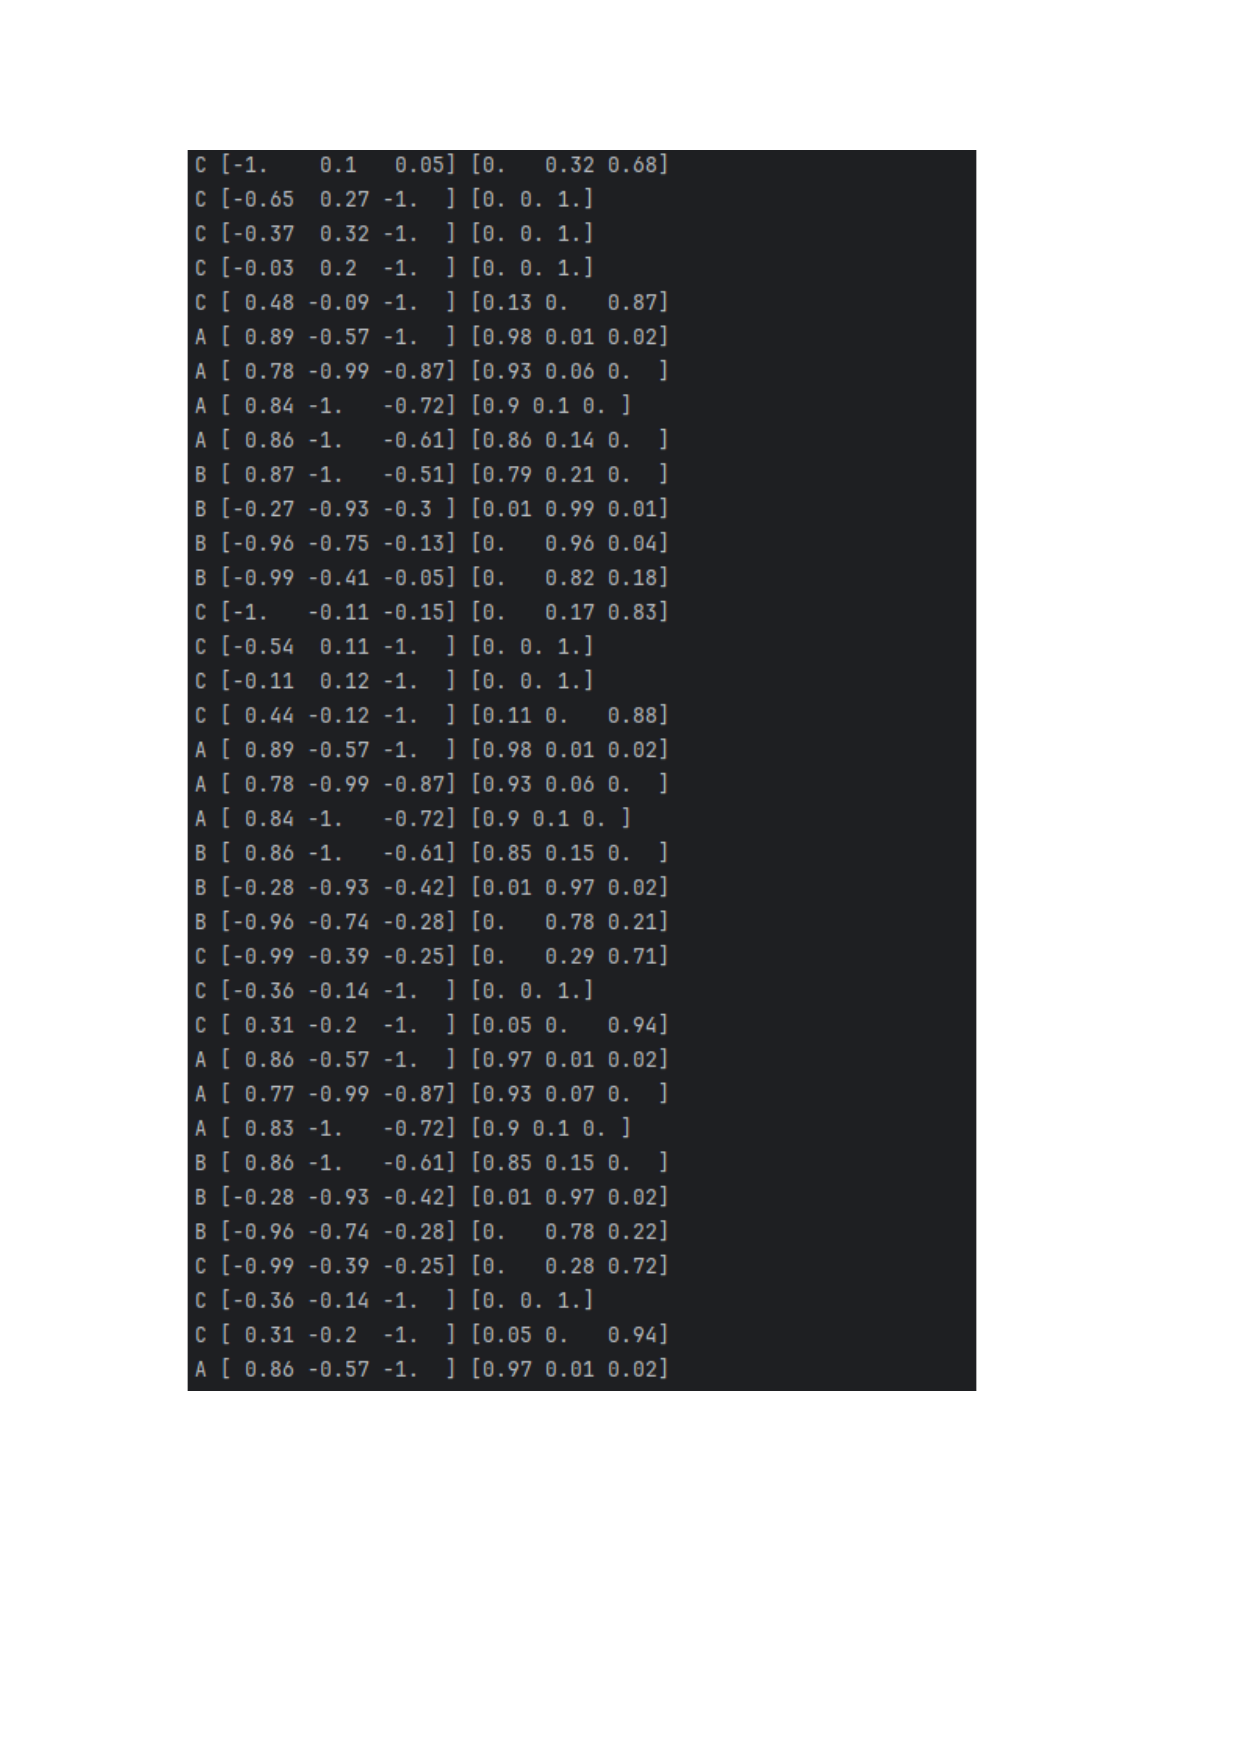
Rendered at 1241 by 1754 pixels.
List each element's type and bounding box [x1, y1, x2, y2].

picture [187, 150, 977, 1391]
